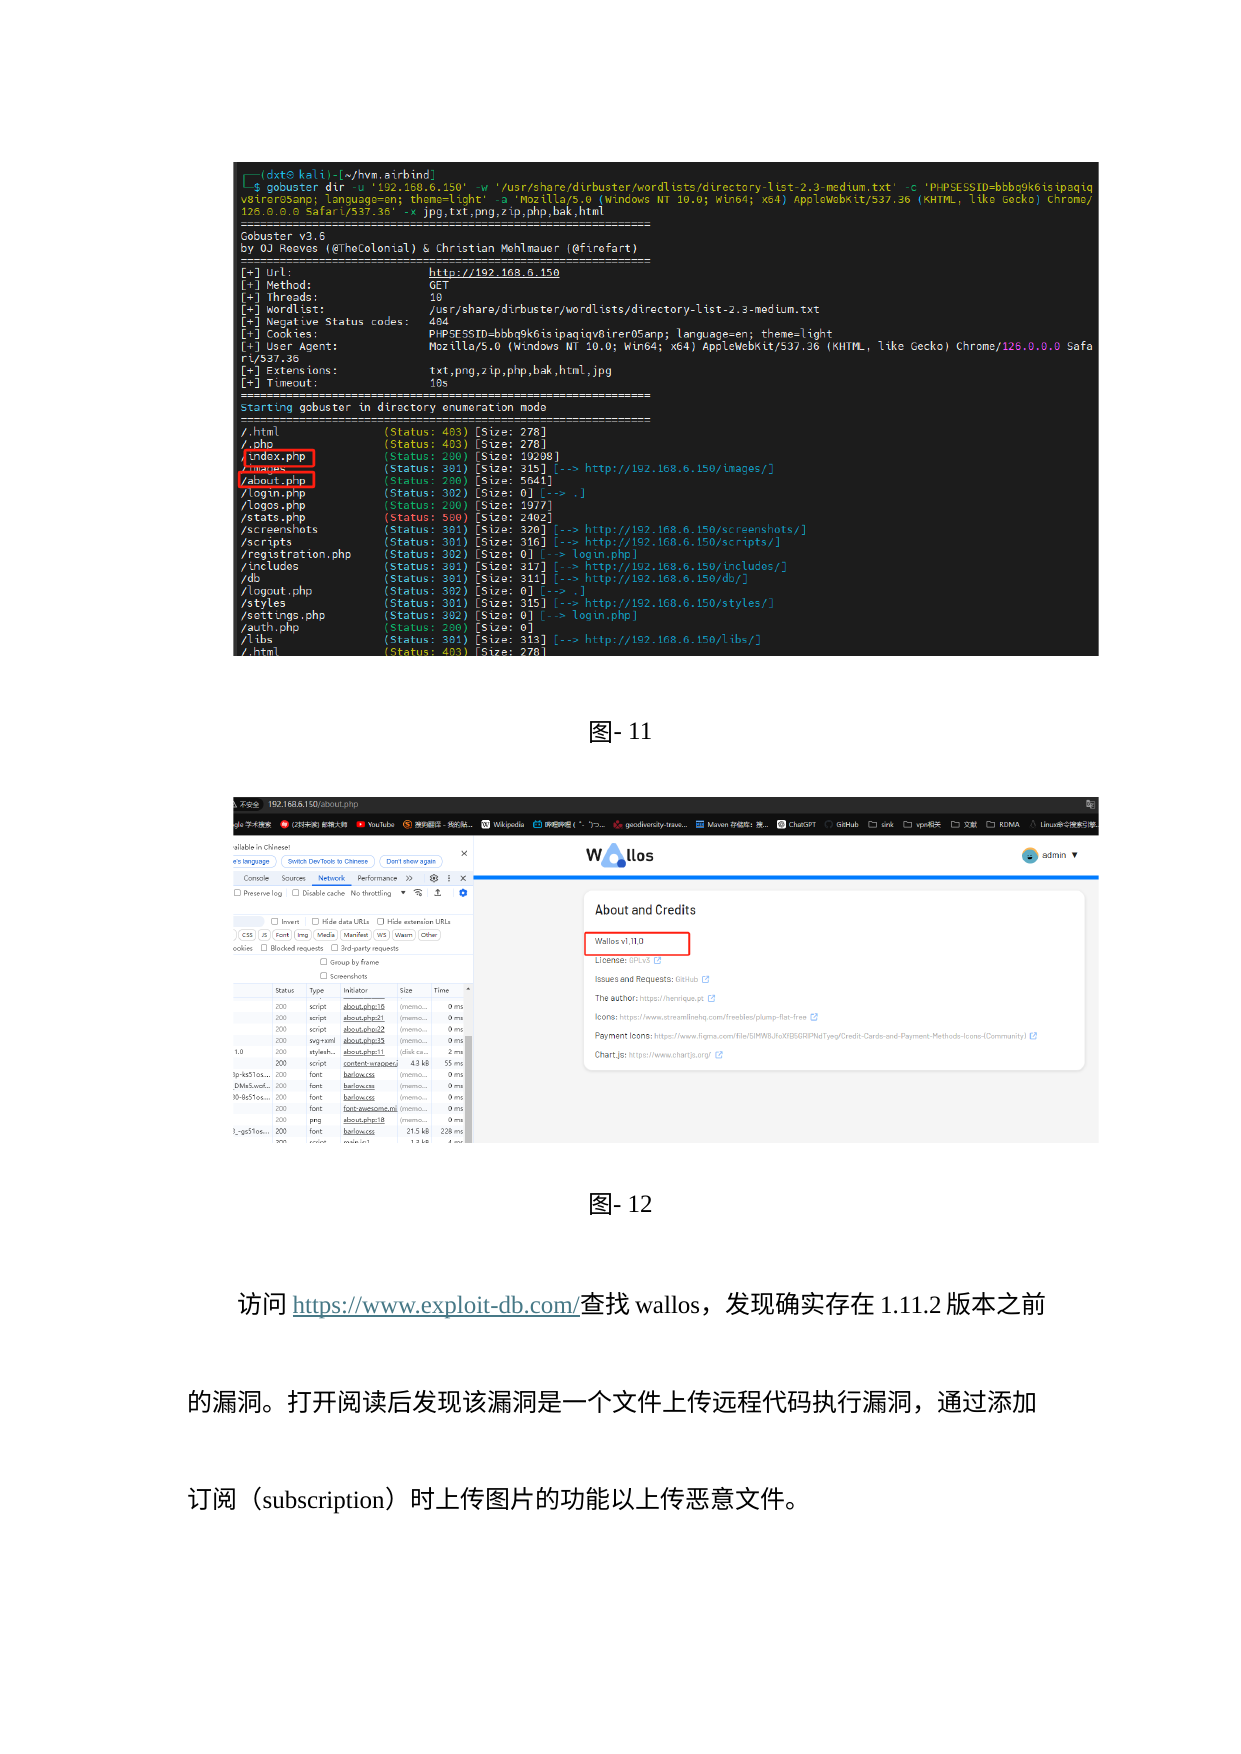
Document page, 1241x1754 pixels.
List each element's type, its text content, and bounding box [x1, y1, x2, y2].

picture [233, 162, 1099, 656]
text 图- 11 [187, 698, 1053, 763]
picture [233, 797, 1099, 1143]
text 图- 12 [187, 1171, 1053, 1236]
text 访问https://www.exploit-db.com/查找wallos，发现确实存在1.11.2版本之前的漏洞。打开阅读后发现该漏洞是一个文件上传远程代码执行漏洞，通过添加订阅（subscription）时上传图片的功能以上传恶意文件。 [187, 1270, 1053, 1530]
